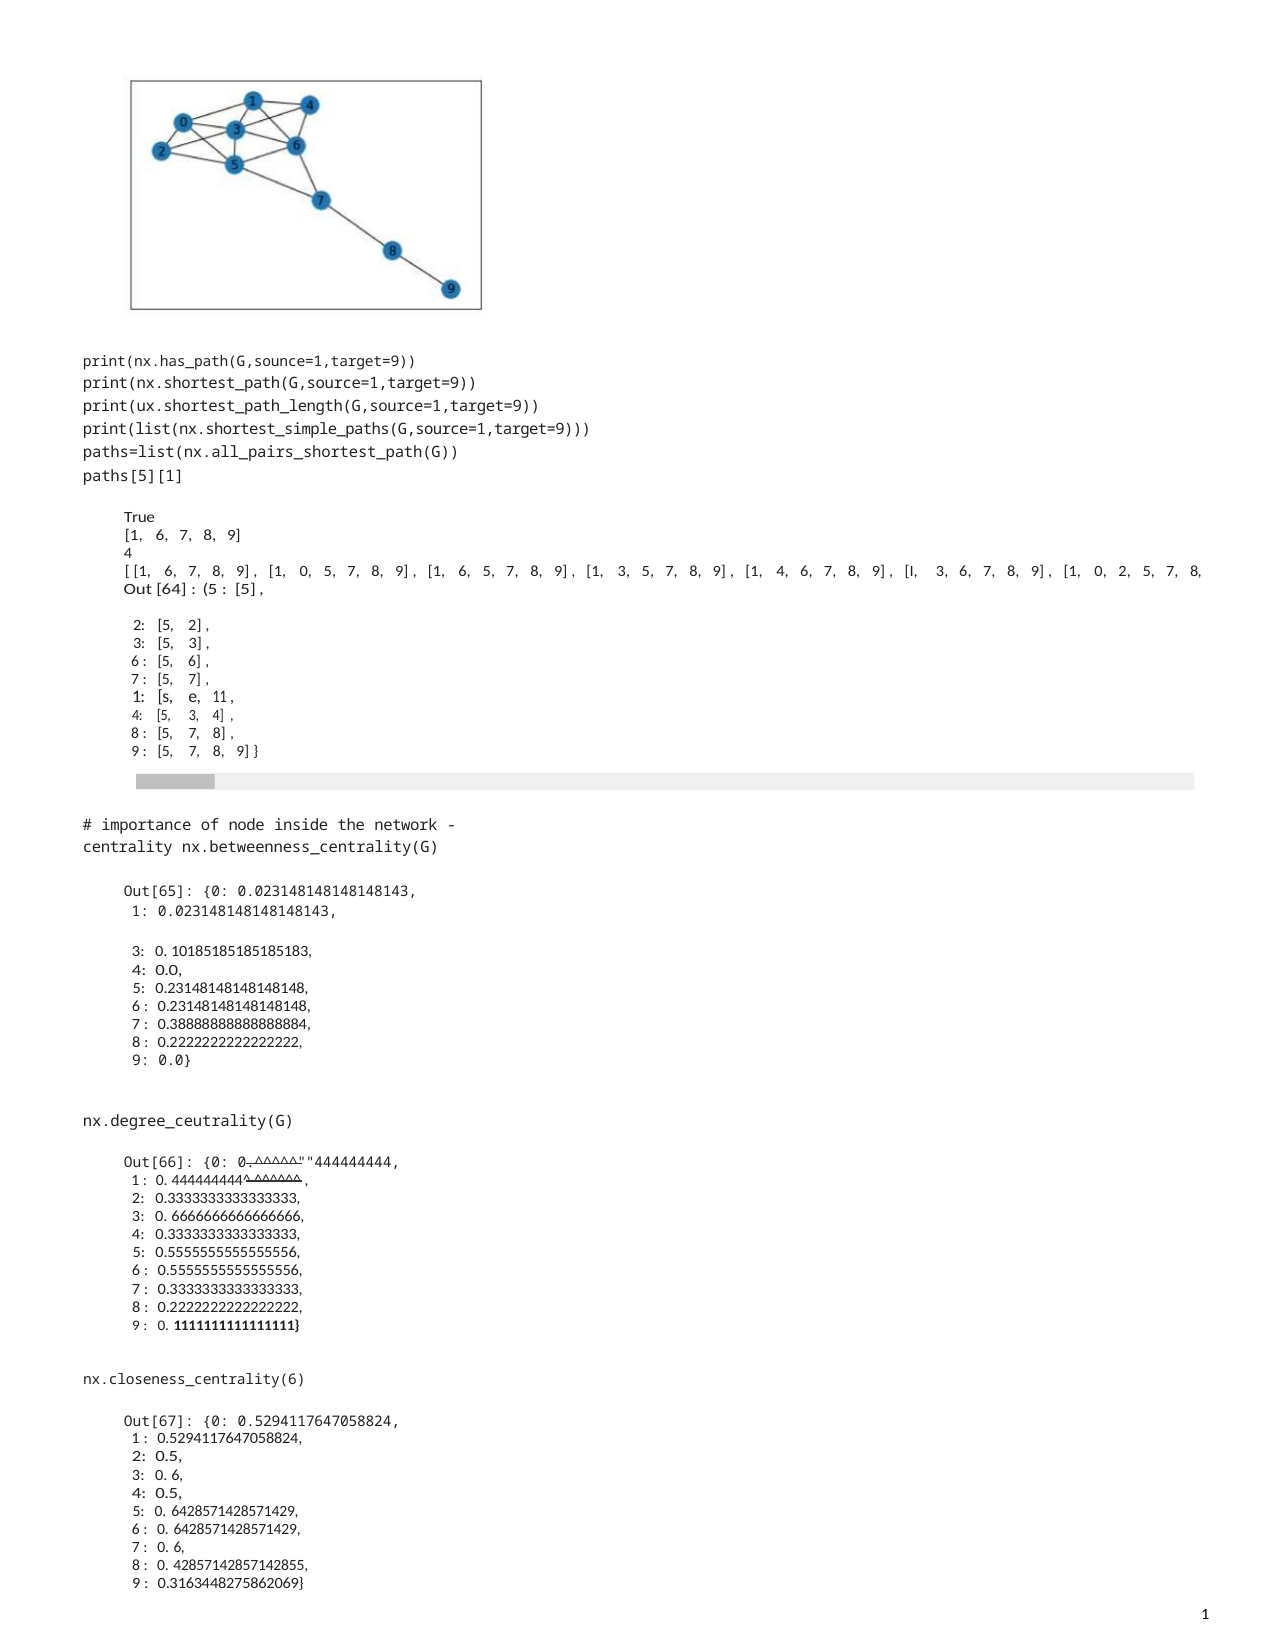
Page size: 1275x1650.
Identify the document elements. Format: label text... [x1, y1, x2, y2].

text 3: 0. 6, [132, 1465, 1231, 1484]
text [1, 6, 7, 8, 9] [124, 526, 1231, 544]
text 5: 0.5555555555555556, [132, 1243, 1231, 1261]
text 2: 0.5, [132, 1448, 1231, 1465]
text 8 : 0. 42857142857142855, [132, 1556, 1231, 1574]
text 7 : 0.3333333333333333, [132, 1279, 1231, 1298]
text [ [1, 6, 7, 8, 9] , [1, 0, 5, 7, 8, 9] , [1, 6, 5, 7, 8, 9] , [1, 3, 5, 7, 8, 9] , [1, 4, 6, 7, 8, 9] , [I, 3, 6, 7, 8, 9] , [1, 0, 2, 5, 7, 8, [124, 562, 1231, 580]
text 1: 0.023148148148148143, [131, 901, 1231, 921]
text 9: 0.0} [132, 1052, 1231, 1069]
text 6 : 0.5555555555555556, [132, 1261, 1231, 1279]
text 3: 0. 6666666666666666, [132, 1207, 1231, 1225]
text 2: 0.3333333333333333, [132, 1189, 1231, 1207]
text 6 : 0. 6428571428571429, [132, 1520, 1231, 1538]
text Out [64] : (5 : [5] , [123, 580, 1231, 598]
text 3: 0. 10185185185185183, [132, 942, 1231, 961]
text 8 : 0.2222222222222222, [132, 1298, 1231, 1316]
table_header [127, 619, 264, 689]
text 4: 0.0, [132, 961, 1231, 978]
text 4: 0.5, [132, 1484, 1231, 1502]
text 1 : 0.5294117647058824, [131, 1429, 1231, 1448]
text print(nx.has_path(G,sounce=1,target=9)) print(nx.shortest_path(G,source=1,target=9)) print(ux.shortest_path_length(G,source=1,target=9)) print(list(nx.shortest_simple_paths(G,source=1,target=9))) paths=list(nx.all_pairs_shortest_path(G)) [83, 351, 738, 462]
text True [124, 507, 1231, 526]
text nx.closeness_centrality(6) [83, 1369, 1231, 1389]
text paths[5][1] [83, 464, 1231, 486]
text 8 : 0.2222222222222222, [132, 1033, 1231, 1052]
text 7 : 0. 6, [132, 1538, 1231, 1556]
text 1 : 0. 444444444^ ^^^^^^ , [131, 1171, 1231, 1189]
picture [136, 774, 215, 789]
picture [123, 75, 484, 315]
text nx.degree_ceutrality(G) [83, 1110, 1231, 1131]
text 9 : 0.3163448275862069} [132, 1574, 1231, 1592]
text # importance of node inside the network - centrality nx.betweenness_centrality(G) [82, 813, 499, 857]
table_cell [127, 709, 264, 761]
text 9 : 0. 1111111111111111} [132, 1316, 1231, 1334]
text Out[65]: {0: 0.023148148148148143, [123, 881, 1231, 901]
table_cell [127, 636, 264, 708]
text Out[66]: {0: 0.^^^^^""444444444, [123, 1154, 1231, 1171]
text 7 : 0.38888888888888884, [132, 1015, 1231, 1033]
text 5: 0.23148148148148148, [132, 978, 1231, 997]
text 6 : 0.23148148148148148, [132, 997, 1231, 1015]
text 5: 0. 6428571428571429, [132, 1502, 1231, 1520]
text Out[67]: {0: 0.5294117647058824, [123, 1412, 1231, 1429]
text 4: 0.3333333333333333, [132, 1225, 1231, 1243]
text 4 [123, 544, 1231, 562]
